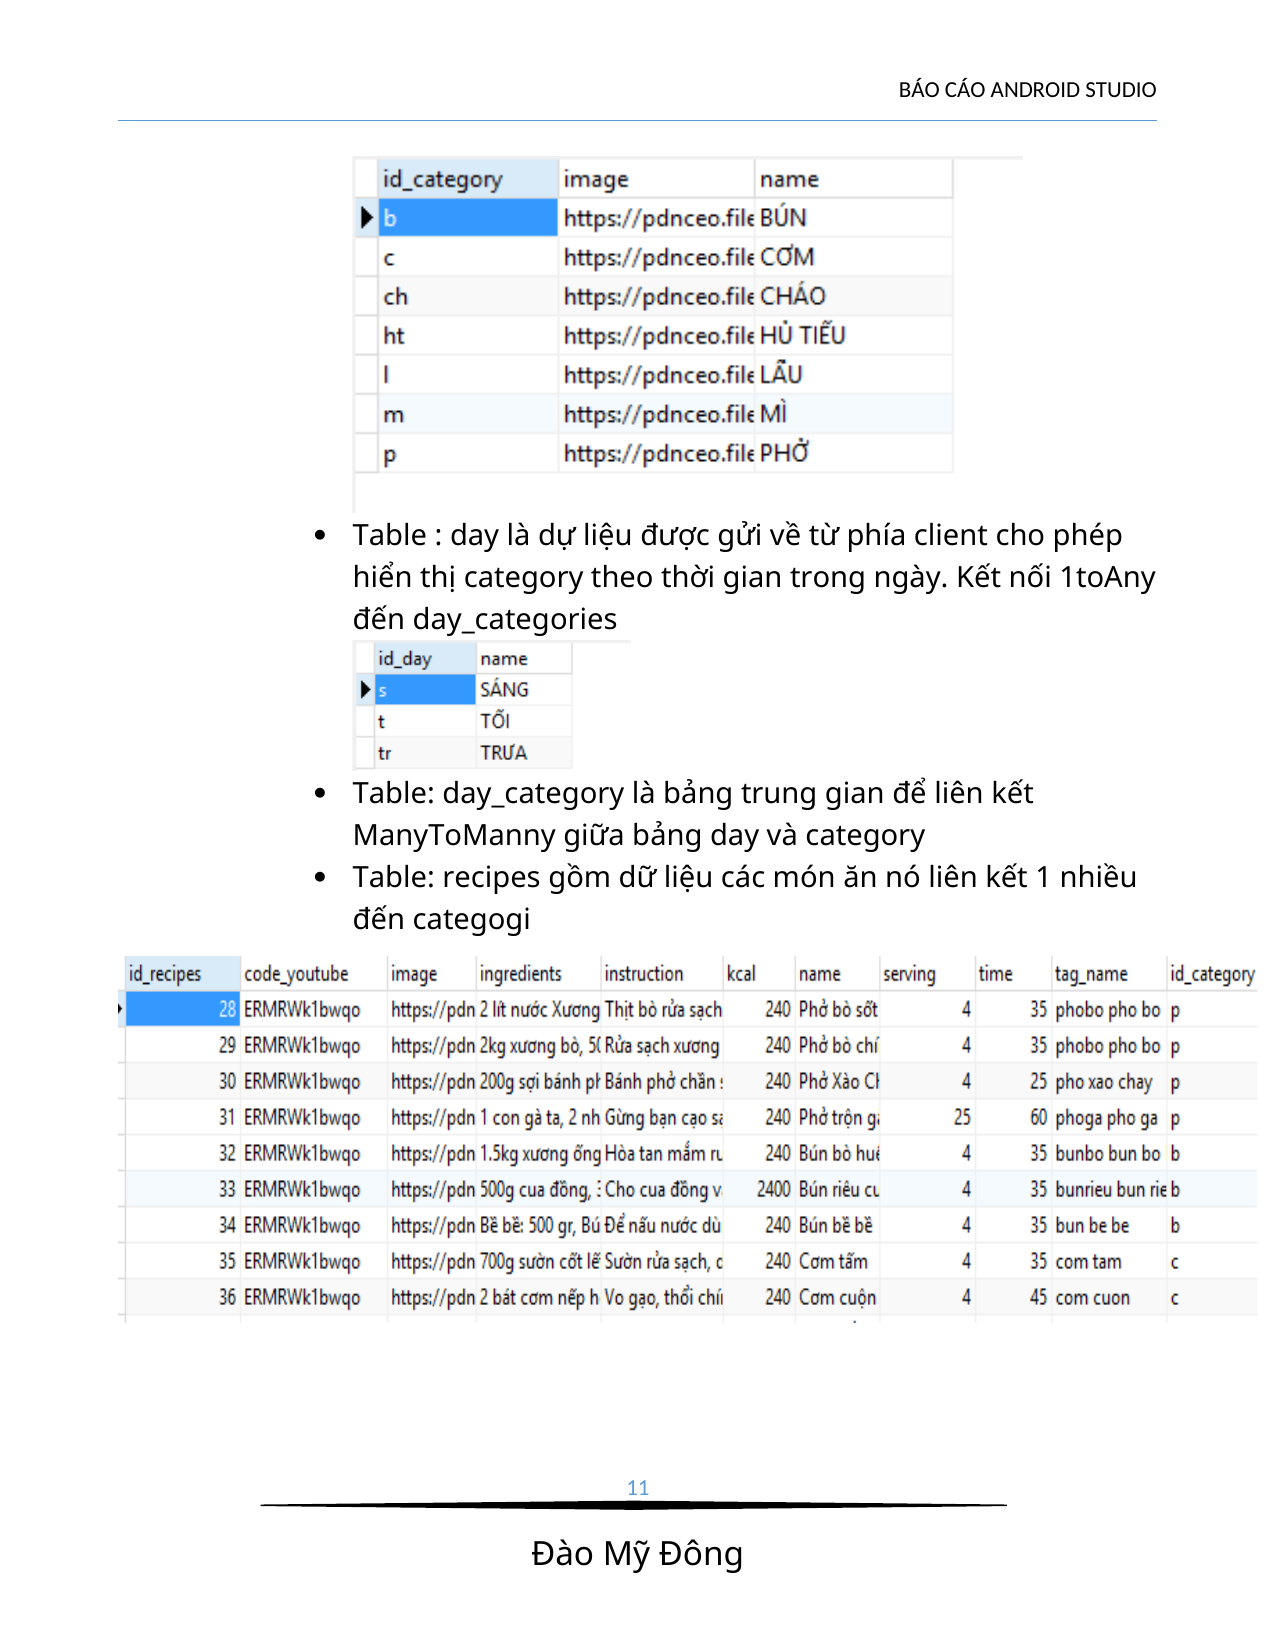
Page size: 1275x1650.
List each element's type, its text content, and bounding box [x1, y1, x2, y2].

picture [352, 156, 1023, 513]
list Table: recipes gồm dữ liệu các món ăn nó liên kết 1 nhiều đến categogi [315, 856, 1157, 938]
picture [118, 956, 1258, 1323]
picture [352, 640, 631, 771]
list Table: day_category là bảng trung gian để liên kết ManyToManny giữa bảng day và category [315, 772, 1157, 854]
list Table : day là dự liệu được gửi về từ phía client cho phép hiển thị category theo thời gian trong ngày. Kết nối 1toAny đến day_categories [315, 515, 1157, 638]
